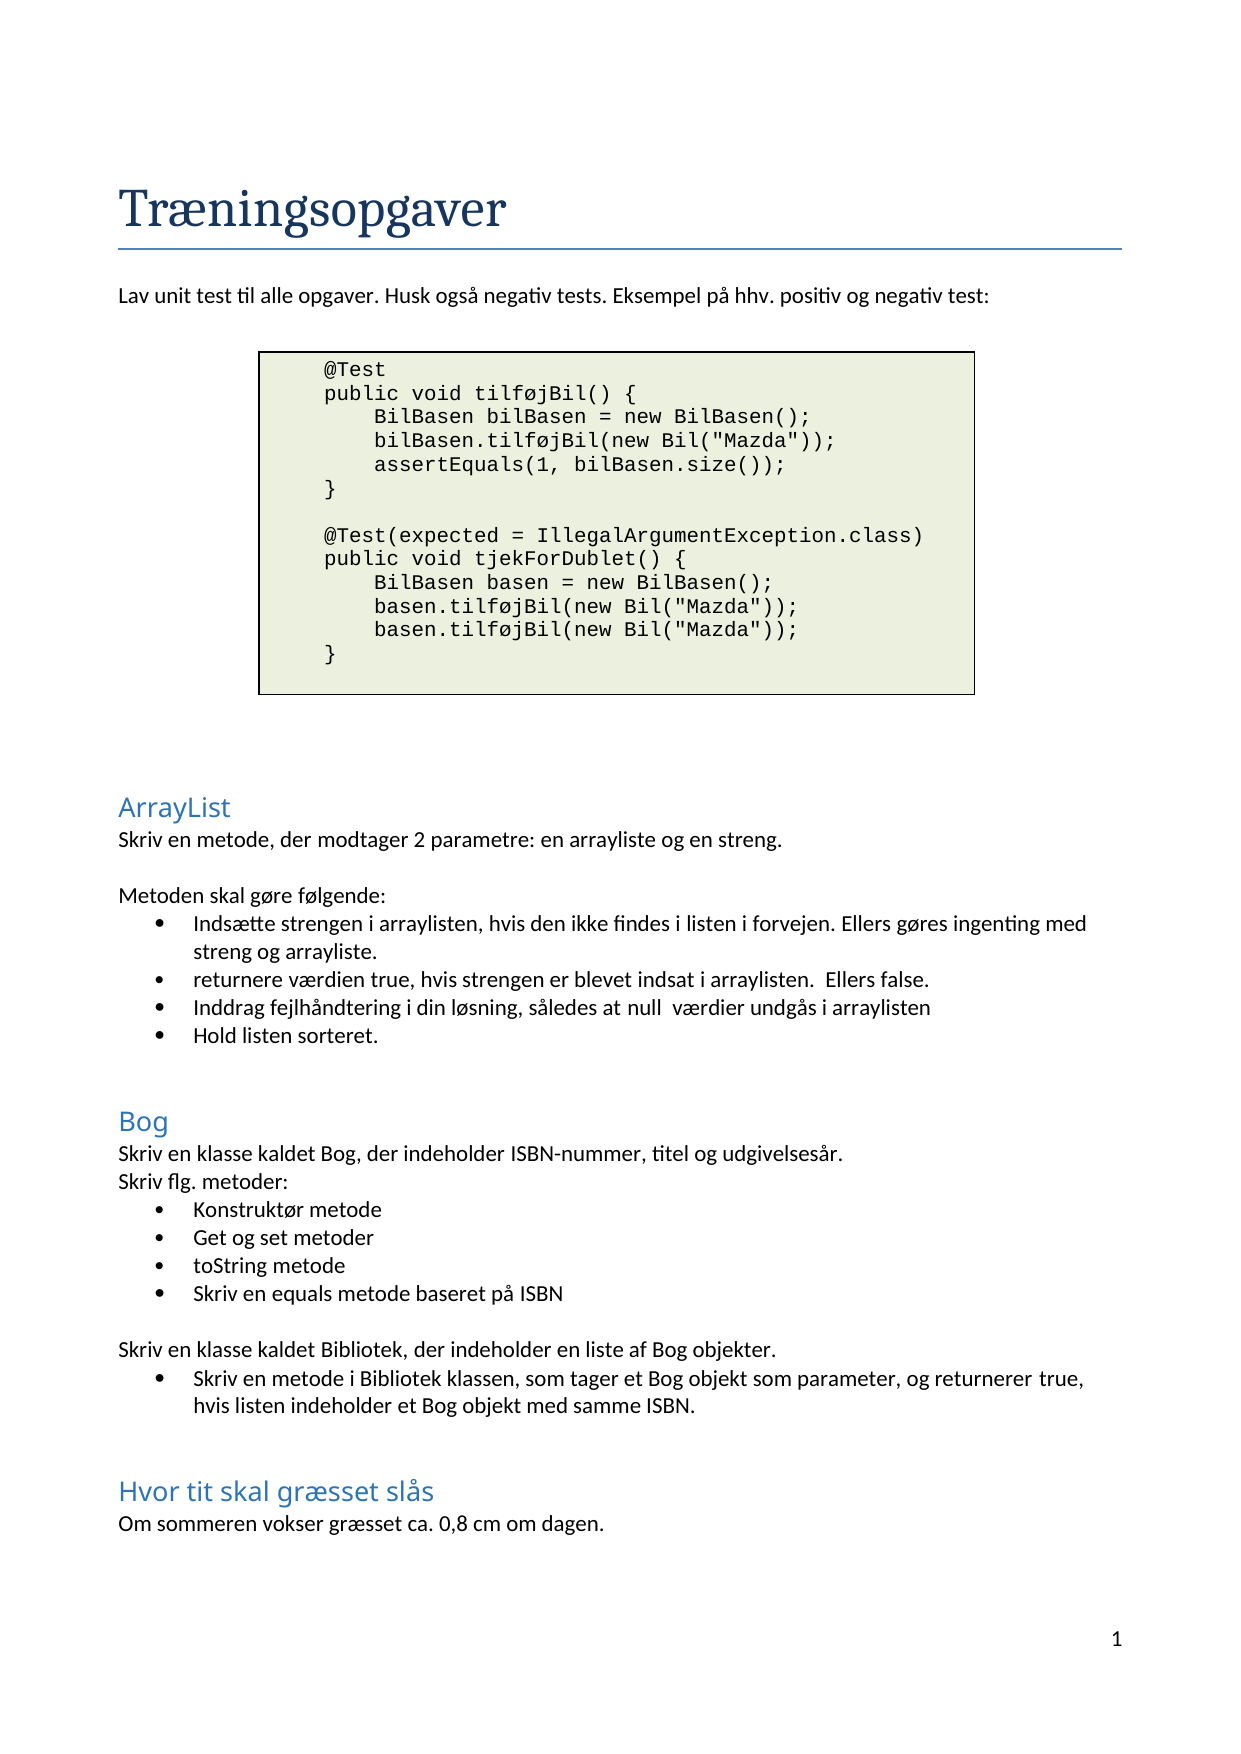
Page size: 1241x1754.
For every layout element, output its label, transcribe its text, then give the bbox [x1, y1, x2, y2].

title Træningsopgaver [118, 177, 1122, 248]
list toString metode [156, 1252, 1122, 1279]
list Skriv en metode i Bibliotek klassen, som tager et Bog objekt som parameter, og returnerer true, hvis listen indeholder et Bog objekt med samme ISBN. [156, 1364, 1122, 1420]
list Get og set metoder [156, 1223, 1122, 1252]
list Konstruktør metode [156, 1196, 1122, 1223]
text Hvor tit skal græsset slås [118, 1473, 1122, 1509]
text Lav unit test til alle opgaver. Husk også negativ tests. Eksempel på hhv. positiv og negativ test: [118, 281, 1122, 309]
list Indsætte strengen i arraylisten, hvis den ikke findes i listen i forvejen. Ellers gøres ingenting med streng og arrayliste. [156, 909, 1122, 966]
text Skriv en klasse kaldet Bibliotek, der indeholder en liste af Bog objekter. [118, 1336, 1122, 1364]
text Om sommeren vokser græsset ca. 0,8 cm om dagen. [118, 1509, 1122, 1538]
text Skriv en klasse kaldet Bog, der indeholder ISBN-nummer, titel og udgivelsesår. [118, 1139, 1122, 1167]
text ArrayList [118, 788, 1122, 825]
text Skriv flg. metoder: [118, 1167, 1122, 1196]
text Skriv en metode, der modtager 2 parametre: en arrayliste og en streng. [118, 825, 1122, 853]
list returnere værdien true, hvis strengen er blevet indsat i arraylisten. Ellers false. [156, 966, 1122, 993]
list Hold listen sorteret. [156, 1022, 1122, 1049]
text Metoden skal gøre følgende: [118, 881, 1122, 909]
list Skriv en equals metode baseret på ISBN [156, 1279, 1122, 1308]
list Inddrag fejlhåndtering i din løsning, således at null værdier undgås i arraylisten [156, 993, 1122, 1022]
text Bog [118, 1103, 1122, 1139]
